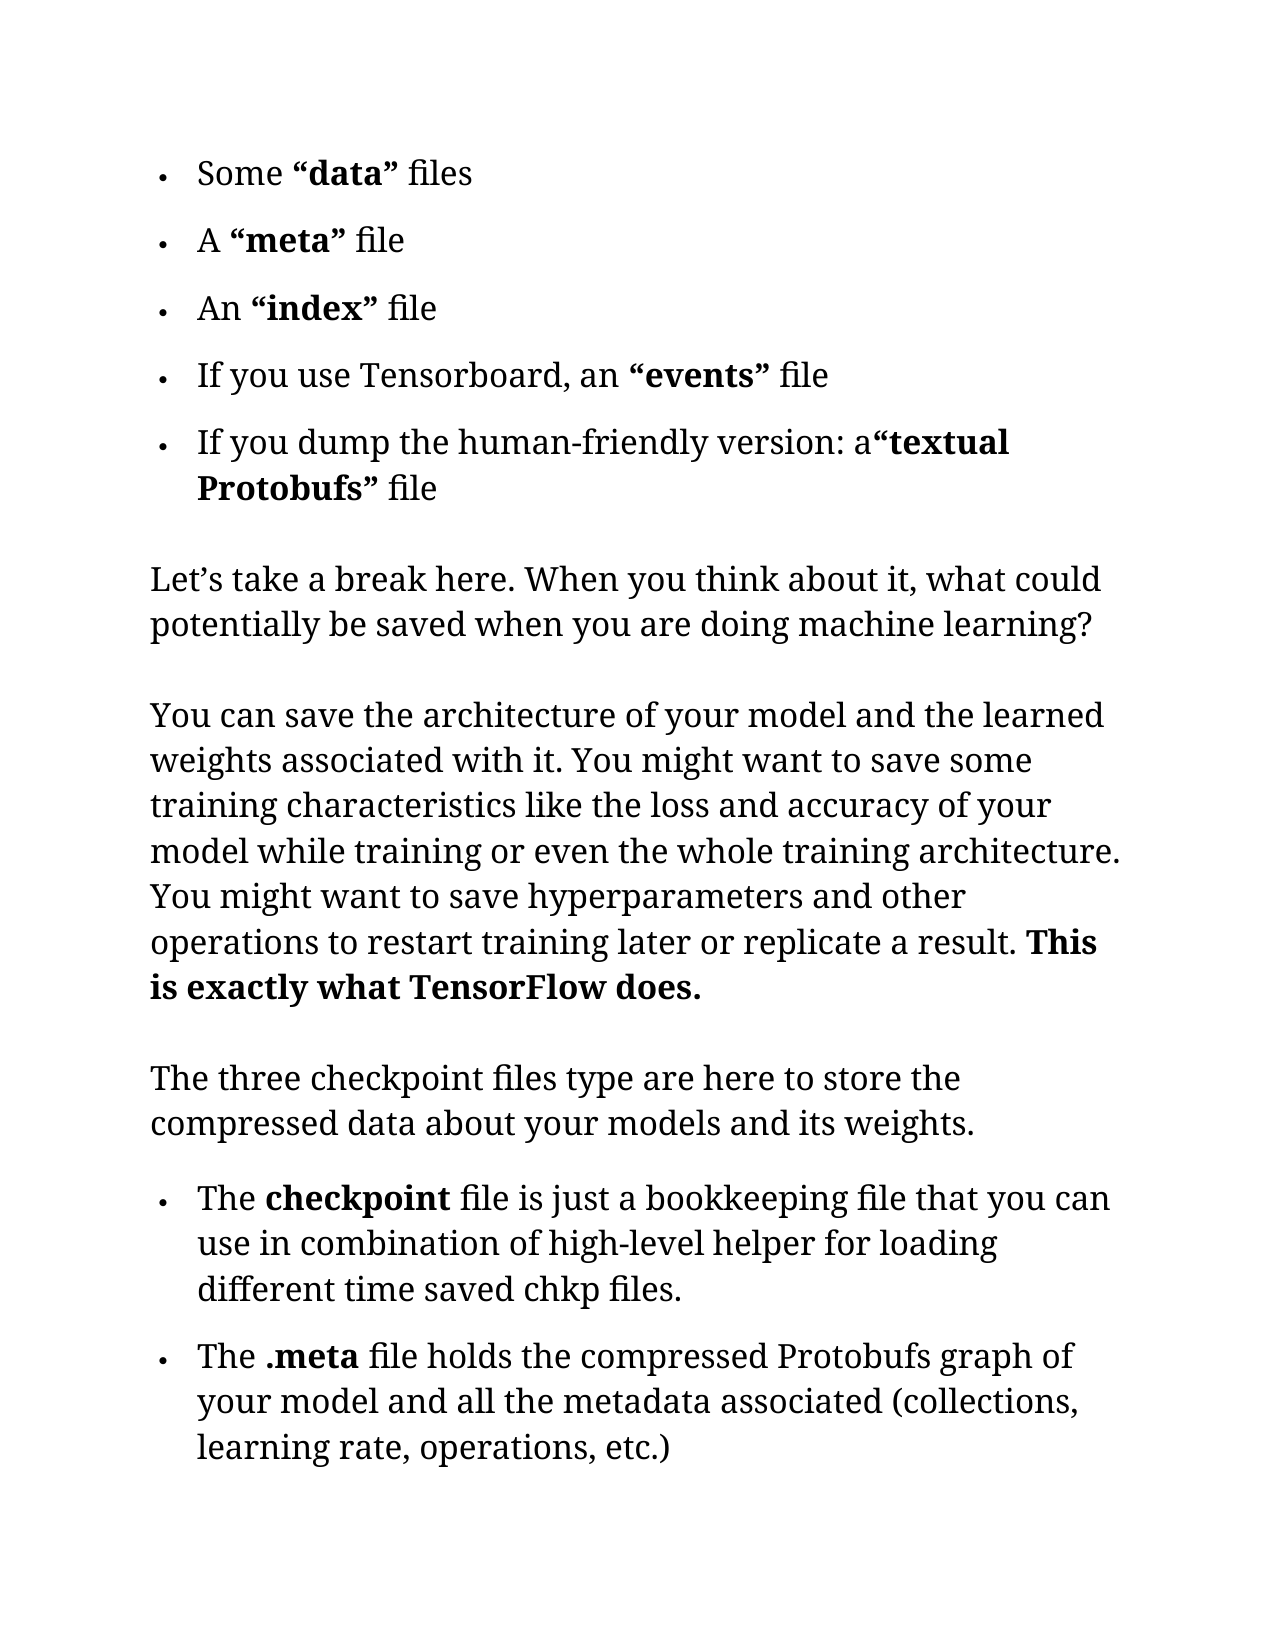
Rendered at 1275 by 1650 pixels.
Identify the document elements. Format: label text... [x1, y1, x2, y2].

list A “meta” file [159, 217, 1125, 263]
list If you use Tensorboard, an “events” file [159, 352, 1125, 397]
list Some “data” files [159, 150, 1125, 195]
list The .meta file holds the compressed Protobufs graph of your model and all the metadata associated (collections, learning rate, operations, etc.) [159, 1333, 1125, 1469]
list If you dump the human-friendly version: a“textual Protobufs” file [159, 419, 1125, 510]
text The three checkpoint files type are here to store the compressed data about your models and its weights. [150, 1055, 1125, 1146]
text You can save the architecture of your model and the learned weights associated with it. You might want to save some training characteristics like the loss and accuracy of your model while training or even the whole training architecture. You might want to save hyperparameters and other operations to restart training later or replicate a result. This is exactly what TensorFlow does. [150, 691, 1125, 1009]
list The checkpoint file is just a bookkeeping file that you can use in combination of high-level helper for loading different time saved chkp files. [159, 1175, 1125, 1311]
text Let’s take a break here. When you think about it, what could potentially be saved when you are doing machine learning? [150, 555, 1125, 646]
list An “index” file [159, 284, 1125, 330]
